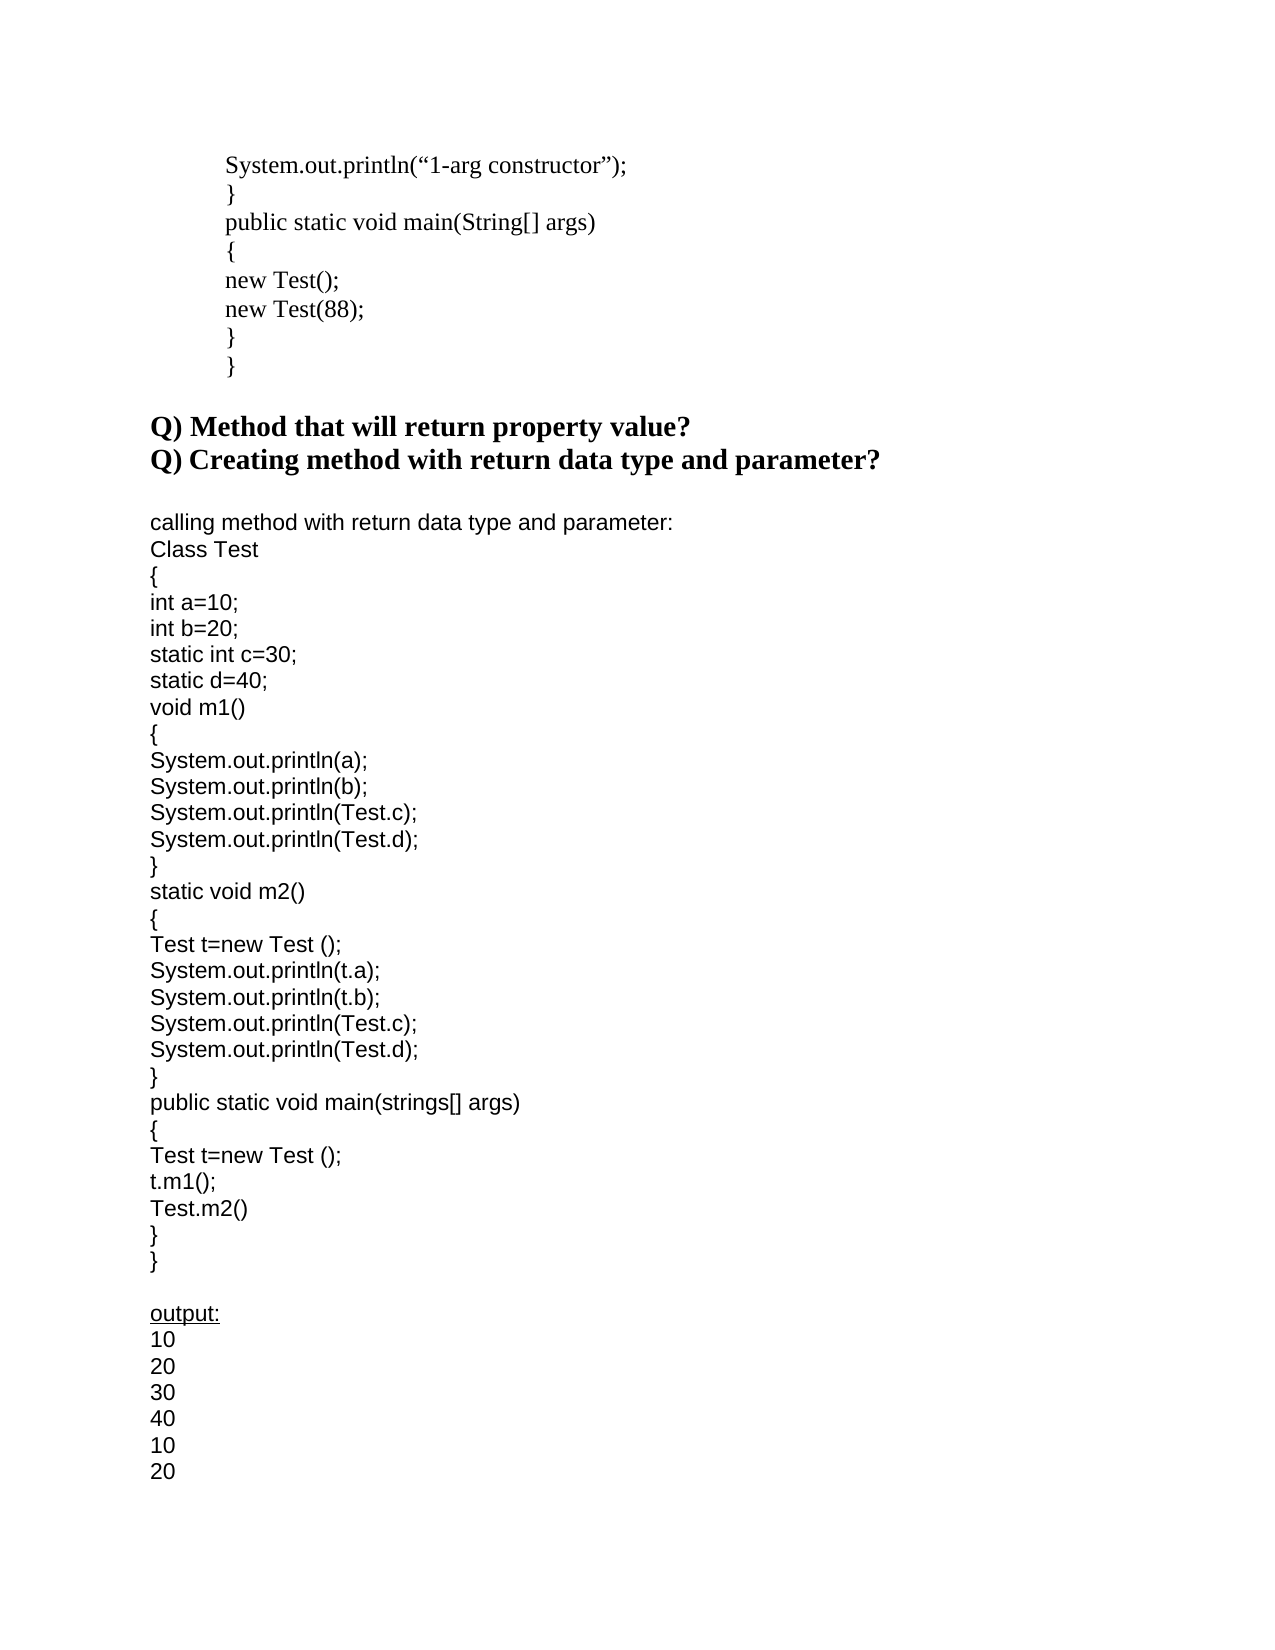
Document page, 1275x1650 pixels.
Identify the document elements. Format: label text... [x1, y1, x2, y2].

text System.out.println(Test.c); [150, 1010, 1125, 1036]
text 30 [150, 1379, 1125, 1405]
text { [150, 1116, 1125, 1142]
text static int c=30; [150, 641, 1125, 667]
text System.out.println(t.b); [150, 984, 1125, 1010]
text Q) Creating method with return data type and parameter? [150, 442, 1125, 476]
text t.m1(); [150, 1168, 1125, 1194]
text new Test(); [150, 265, 1125, 294]
text } [150, 179, 1125, 207]
text 20 [150, 1353, 1125, 1379]
text System.out.println(b); [150, 773, 1125, 799]
text new Test(88); [150, 294, 1125, 322]
text } [150, 322, 1125, 351]
text output: [150, 1300, 1125, 1326]
text Test t=new Test (); [150, 931, 1125, 957]
text { [150, 905, 1125, 931]
text { [150, 720, 1125, 747]
text System.out.println(a); [150, 747, 1125, 773]
text System.out.println(Test.c); [150, 799, 1125, 826]
text Test.m2() [150, 1194, 1125, 1221]
text int a=10; [150, 588, 1125, 615]
text int b=20; [150, 615, 1125, 641]
text public static void main(strings[] args) [150, 1089, 1125, 1116]
text { [150, 562, 1125, 588]
text static void m2() [150, 878, 1125, 905]
text Test t=new Test (); [150, 1142, 1125, 1168]
text 10 [150, 1432, 1125, 1458]
text System.out.println(Test.d); [150, 826, 1125, 852]
text 10 [150, 1326, 1125, 1353]
text 40 [150, 1405, 1125, 1432]
text } [150, 1221, 1125, 1247]
text Q) Method that will return property value? [150, 409, 1125, 442]
text } [150, 351, 1125, 380]
text static d=40; [150, 667, 1125, 694]
text public static void main(String[] args) [150, 207, 1125, 236]
text 20 [150, 1458, 1125, 1484]
text } [150, 1247, 1125, 1274]
text } [150, 1063, 1125, 1089]
text { [150, 236, 1125, 265]
text Class Test [150, 536, 1125, 562]
text calling method with return data type and parameter: [150, 509, 1125, 536]
text void m1() [150, 694, 1125, 720]
text System.out.println(t.a); [150, 957, 1125, 984]
text } [150, 852, 1125, 878]
text System.out.println(Test.d); [150, 1036, 1125, 1063]
text System.out.println(“1-arg constructor”); [150, 150, 1125, 179]
